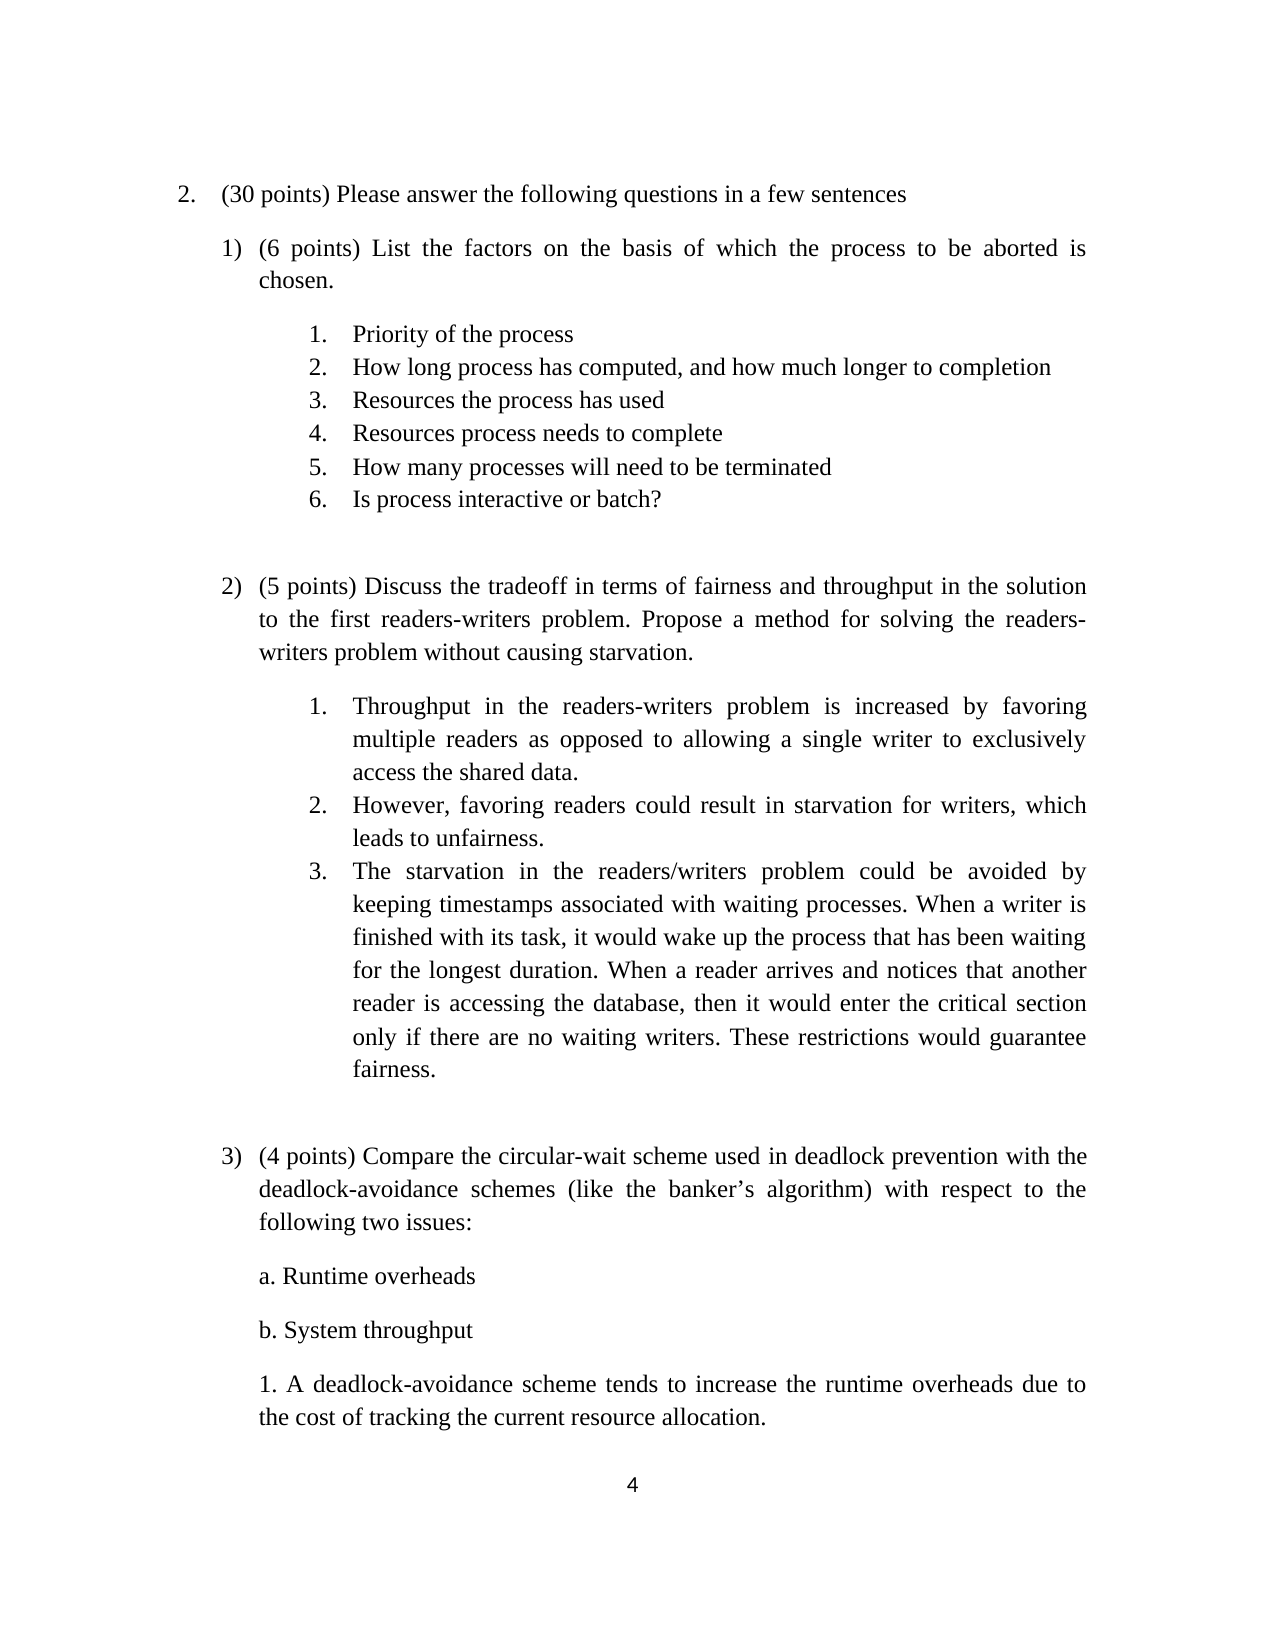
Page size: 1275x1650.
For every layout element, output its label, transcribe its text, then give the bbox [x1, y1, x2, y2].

list Resources the process has used [308, 386, 1087, 414]
text a. Runtime overheads [258, 1261, 1087, 1290]
list (5 points) Discuss the tradeoff in terms of fairness and throughput in the solution to the first readers-writers problem. Propose a method for solving the readers- writers problem without causing starvation. [221, 571, 1087, 666]
list Throughput in the readers-writers problem is increased by favoring multiple readers as opposed to allowing a single writer to exclusively access the shared data. [308, 691, 1087, 786]
list (6 points) List the factors on the basis of which the process to be aborted is chosen. [221, 233, 1087, 294]
list (30 points) Please answer the following questions in a few sentences [177, 179, 1087, 207]
list How many processes will need to be terminated [308, 452, 1087, 480]
list Is process interactive or batch? [308, 484, 1087, 513]
list However, favoring readers could result in starvation for writers, which leads to unfairness. [308, 790, 1087, 852]
list The starvation in the readers/writers problem could be avoided by keeping timestamps associated with waiting processes. When a writer is finished with its task, it would wake up the process that has been waiting for the longest duration. When a reader arrives and notices that another reader is accessing the database, then it would enter the critical section only if there are no waiting writers. These restrictions would guarantee fairness. [308, 856, 1087, 1083]
list (4 points) Compare the circular-wait scheme used in deadlock prevention with the deadlock-avoidance schemes (like the banker’s algorithm) with respect to the following two issues: [221, 1141, 1087, 1236]
list How long process has computed, and how much longer to completion [308, 352, 1087, 381]
list Resources process needs to complete [308, 418, 1087, 447]
text b. System throughput [258, 1315, 1087, 1344]
text 1. A deadlock-avoidance scheme tends to increase the runtime overheads due to the cost of tracking the current resource allocation. [258, 1369, 1087, 1431]
list Priority of the process [308, 319, 1087, 348]
